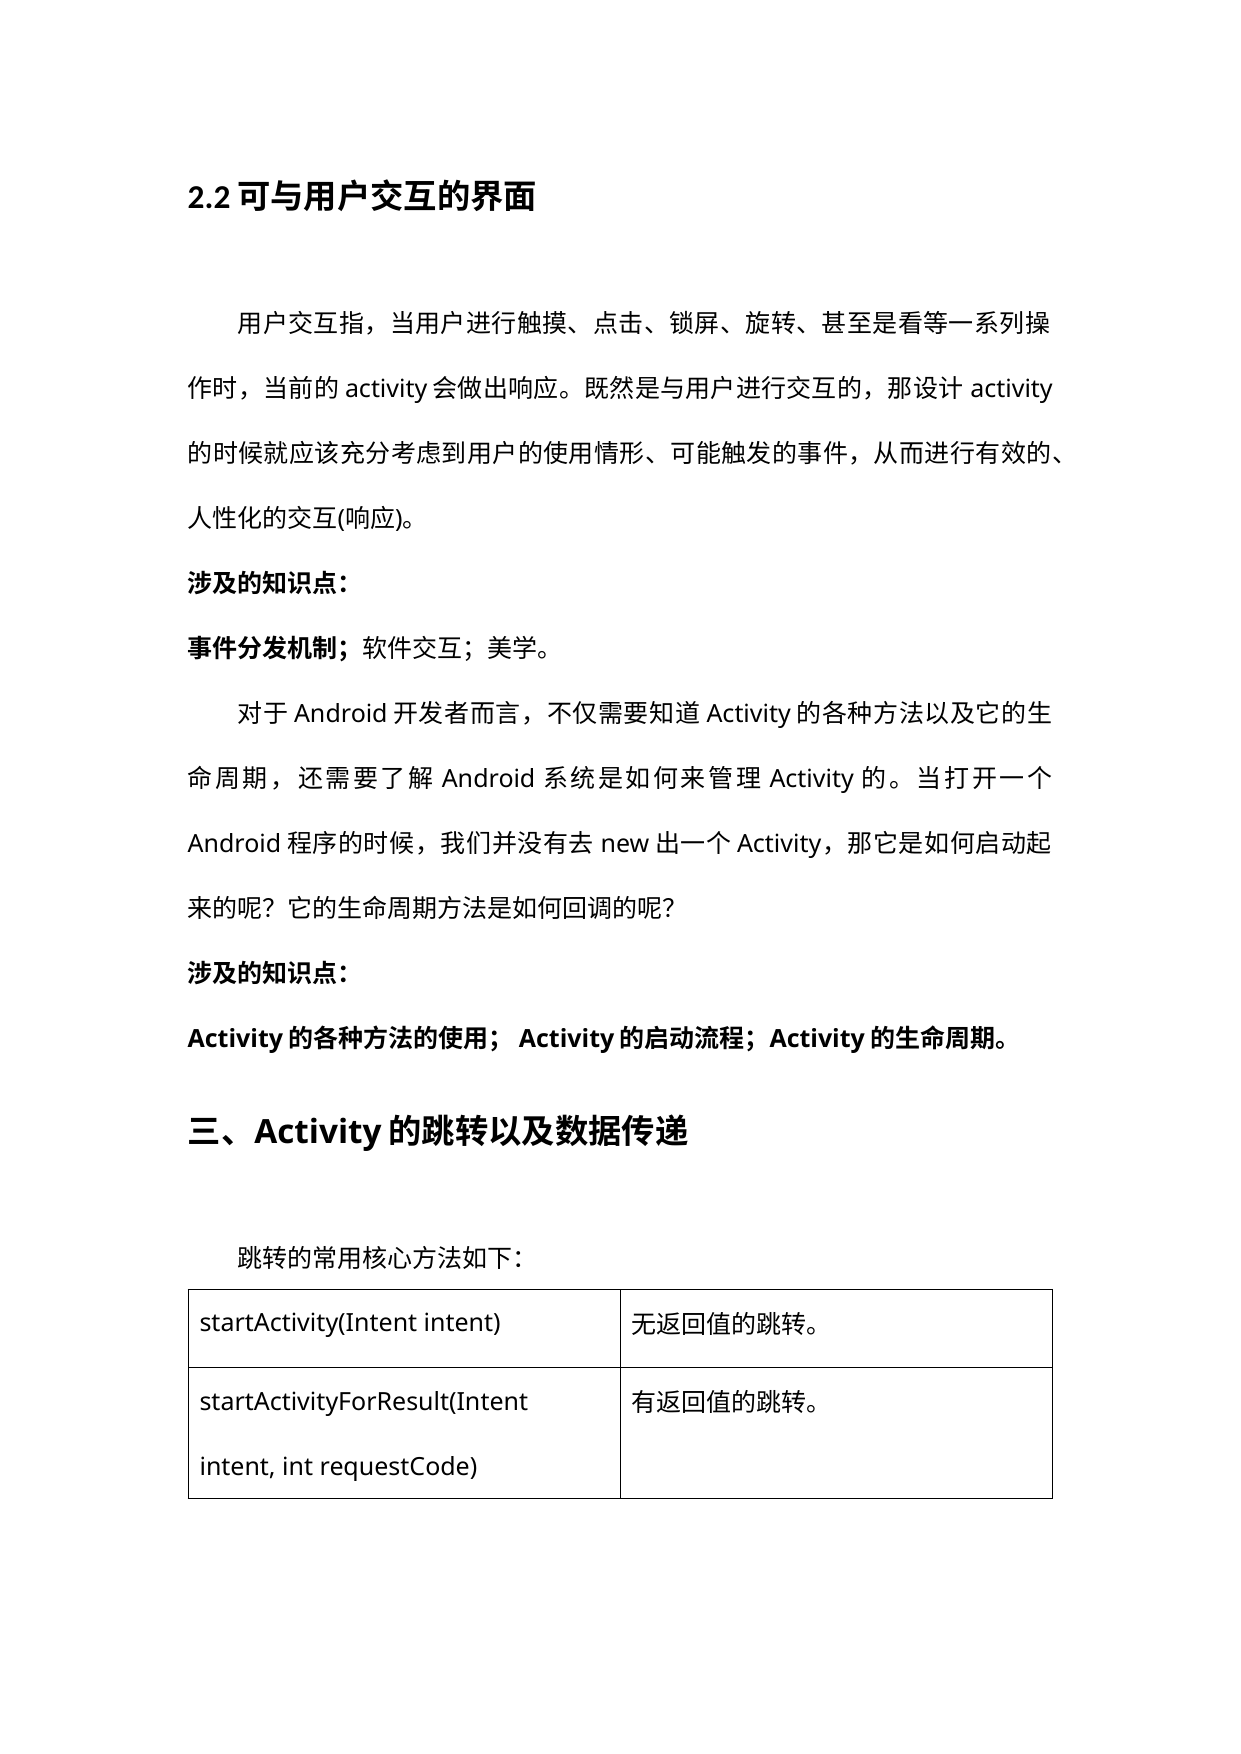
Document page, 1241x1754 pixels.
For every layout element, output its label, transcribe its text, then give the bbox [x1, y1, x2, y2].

table_header 无返回值的跳转。 [621, 1290, 1052, 1367]
table_header startActivity(Intent intent) [189, 1290, 620, 1367]
text 跳转的常用核心方法如下： [187, 1224, 1053, 1289]
subtitle 2.2可与用户交互的界面 [187, 162, 1053, 227]
text Activity的各种方法的使用； Activity的启动流程；Activity的生命周期。 [187, 1004, 1053, 1069]
subtitle 三、Activity的跳转以及数据传递 [187, 1096, 1053, 1161]
table_cell startActivityForResult(Intent intent, int requestCode) [189, 1368, 620, 1498]
text 用户交互指，当用户进行触摸、点击、锁屏、旋转、甚至是看等一系列操作时，当前的activity会做出响应。既然是与用户进行交互的，那设计activity的时候就应该充分考虑到用户的使用情形、可能触发的事件，从而进行有效的、人性化的交互(响应)。 [187, 289, 1053, 549]
text 对于Android开发者而言，不仅需要知道Activity的各种方法以及它的生命周期，还需要了解Android系统是如何来管理Activity的。当打开一个Android程序的时候，我们并没有去new出一个Activity，那它是如何启动起来的呢？它的生命周期方法是如何回调的呢？ [187, 679, 1053, 939]
text 事件分发机制；软件交互；美学。 [187, 614, 1053, 679]
text 涉及的知识点： [187, 549, 1053, 614]
table_cell 有返回值的跳转。 [621, 1368, 1052, 1498]
text 涉及的知识点： [187, 939, 1053, 1004]
